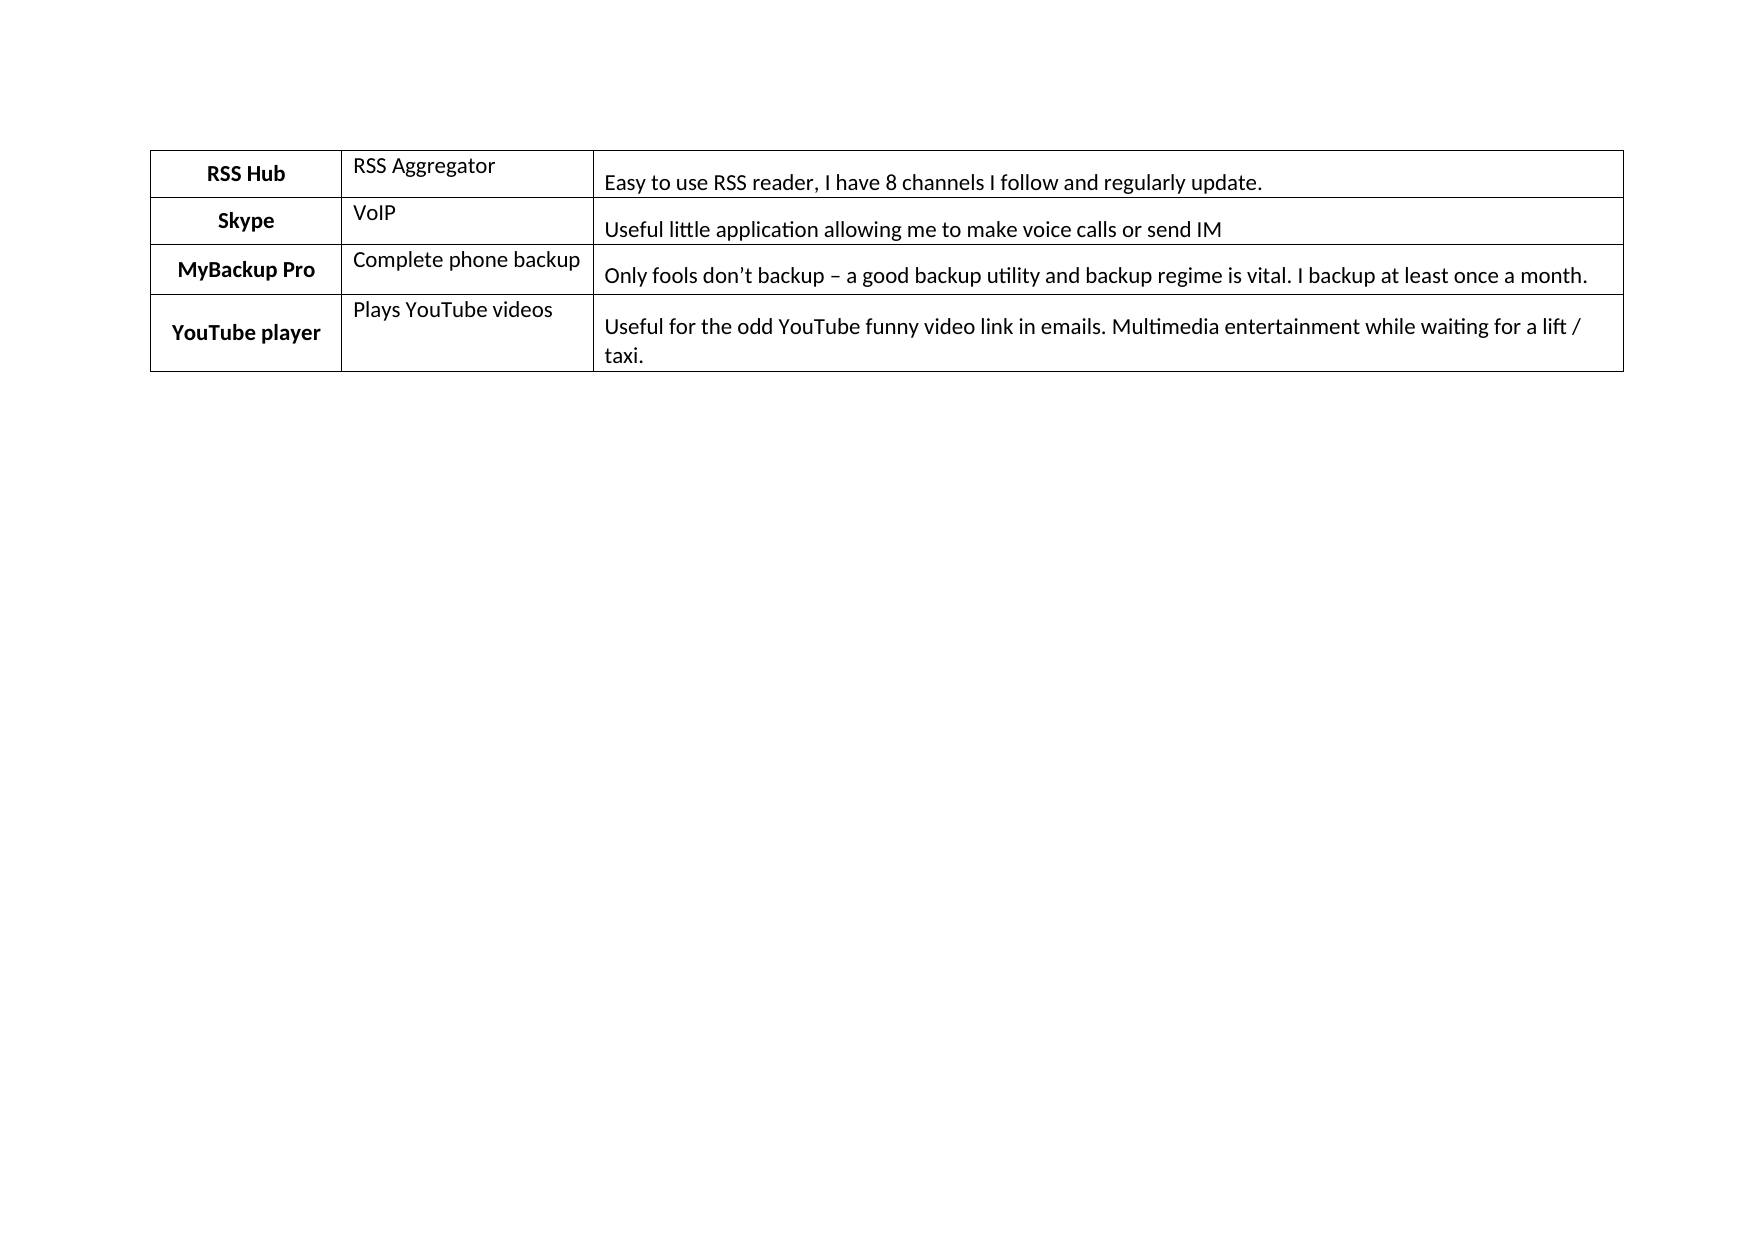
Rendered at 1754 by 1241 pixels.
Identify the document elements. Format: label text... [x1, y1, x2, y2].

table_cell MyBackup Pro [151, 245, 341, 294]
table_cell Complete phone backup [342, 245, 593, 294]
table_cell Useful little application allowing me to make voice calls or send IM [594, 198, 1623, 244]
table_cell Useful for the odd YouTube funny video link in emails. Multimedia entertainment while waiting for a lift / taxi. [594, 295, 1623, 371]
table_cell Only fools don’t backup – a good backup utility and backup regime is vital. I backup at least once a month. [594, 245, 1623, 294]
table_cell Plays YouTube videos [342, 295, 593, 371]
table_cell Skype [151, 198, 341, 244]
table_cell RSS Hub [151, 151, 341, 197]
table_cell Easy to use RSS reader, I have 8 channels I follow and regularly update. [594, 151, 1623, 197]
table_cell RSS Aggregator [342, 151, 593, 197]
table_cell VoIP [342, 198, 593, 244]
table_cell YouTube player [151, 295, 341, 371]
